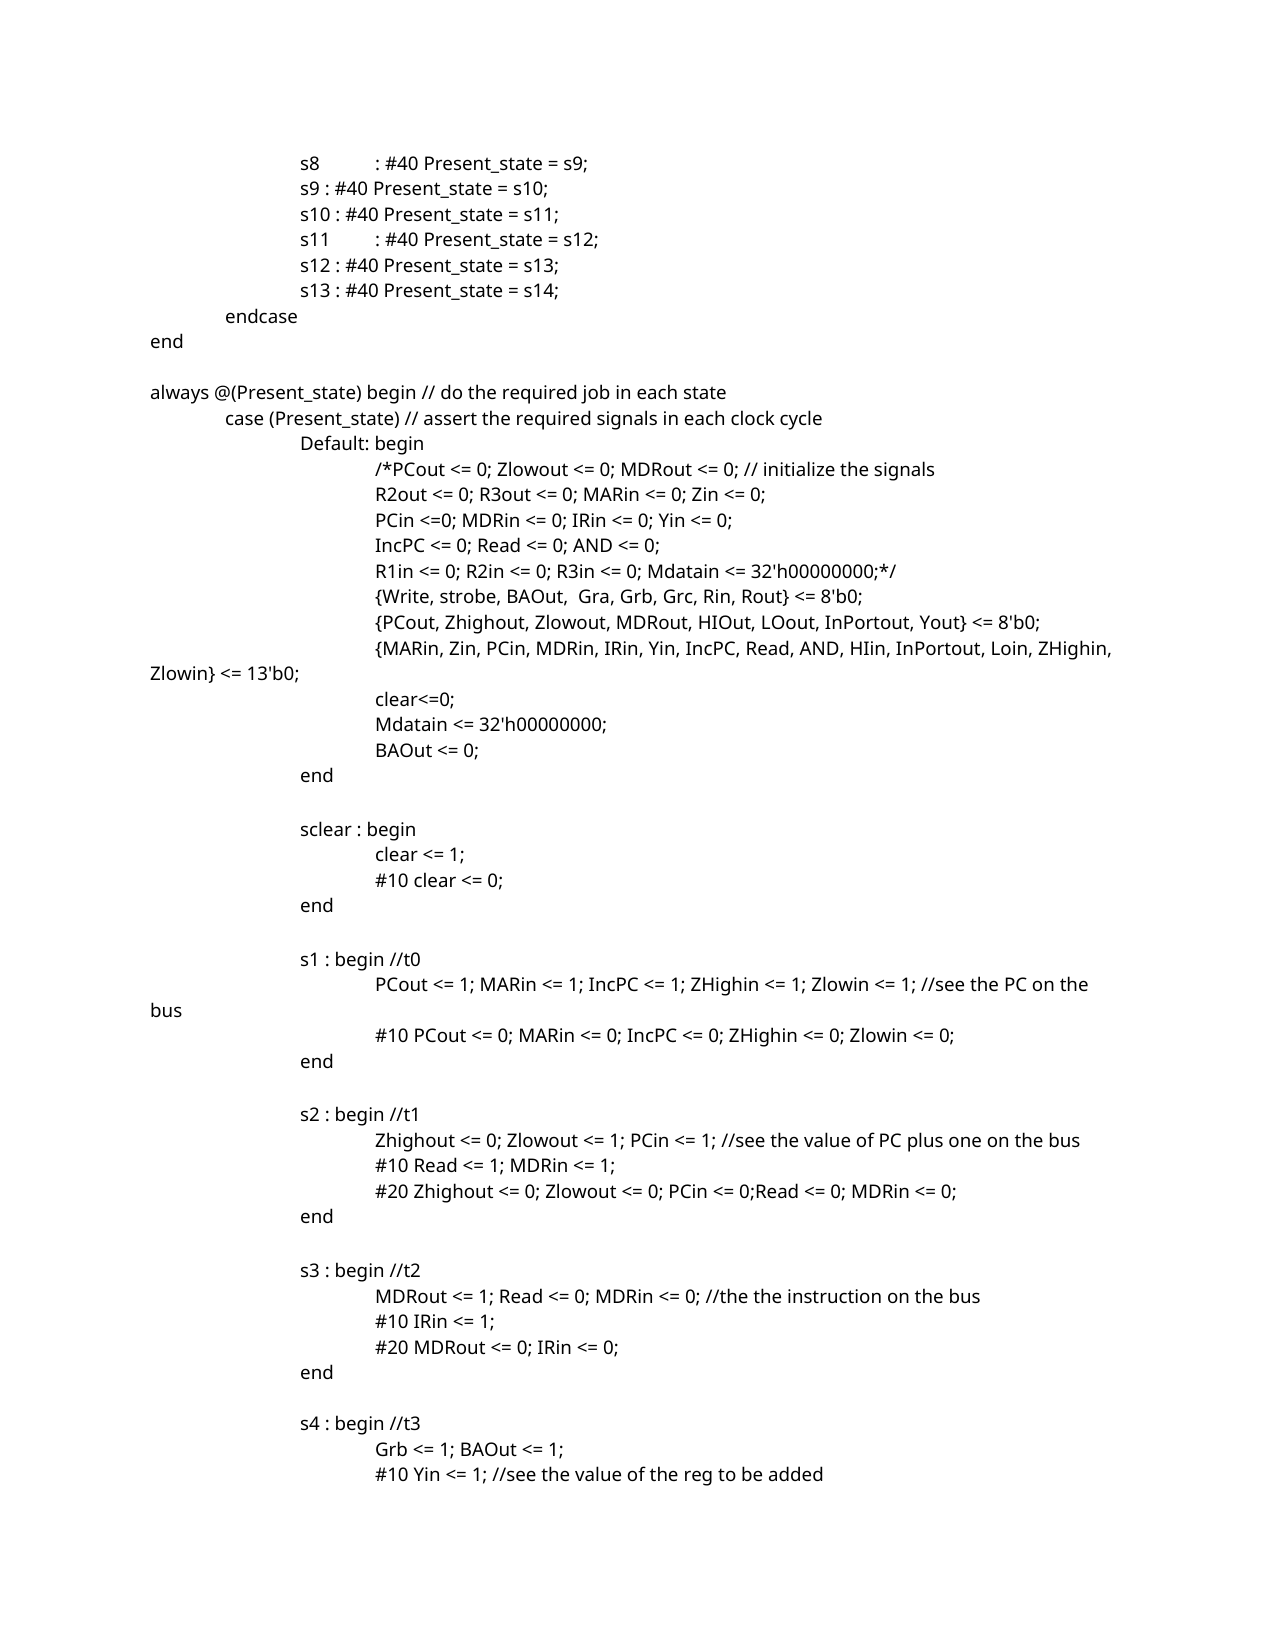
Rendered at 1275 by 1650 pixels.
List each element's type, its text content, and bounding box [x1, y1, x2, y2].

text s13 : #40 Present_state = s14; [150, 278, 1125, 303]
text endcase [150, 303, 1125, 329]
text s1 : begin //t0 [150, 946, 1125, 972]
text Default: begin [150, 431, 1125, 456]
text #20 Zhighout <= 0; Zlowout <= 0; PCin <= 0;Read <= 0; MDRin <= 0; [150, 1178, 1125, 1204]
text s12 : #40 Present_state = s13; [150, 252, 1125, 278]
text clear <= 1; [150, 842, 1125, 867]
text clear<=0; [150, 686, 1125, 711]
text end [150, 893, 1125, 918]
text MDRout <= 1; Read <= 0; MDRin <= 0; //the the instruction on the bus [150, 1283, 1125, 1308]
text end [150, 1359, 1125, 1385]
text BAOut <= 0; [150, 737, 1125, 762]
text #10 Read <= 1; MDRin <= 1; [150, 1153, 1125, 1178]
text /*PCout <= 0; Zlowout <= 0; MDRout <= 0; // initialize the signals [150, 456, 1125, 482]
text always @(Present_state) begin // do the required job in each state [150, 380, 1125, 405]
text R2out <= 0; R3out <= 0; MARin <= 0; Zin <= 0; [150, 482, 1125, 507]
text #10 PCout <= 0; MARin <= 0; IncPC <= 0; ZHighin <= 0; Zlowin <= 0; [150, 1023, 1125, 1048]
text IncPC <= 0; Read <= 0; AND <= 0; [150, 533, 1125, 558]
text end [150, 1204, 1125, 1229]
text #10 Yin <= 1; //see the value of the reg to be added [150, 1462, 1125, 1487]
text {PCout, Zhighout, Zlowout, MDRout, HIOut, LOout, InPortout, Yout} <= 8'b0; [150, 609, 1125, 635]
text Grb <= 1; BAOut <= 1; [150, 1436, 1125, 1462]
text {MARin, Zin, PCin, MDRin, IRin, Yin, IncPC, Read, AND, HIin, InPortout, Loin, ZHighin, Zlowin} <= 13'b0; [150, 635, 1125, 686]
text end [150, 329, 1125, 354]
text s2 : begin //t1 [150, 1102, 1125, 1127]
text #10 IRin <= 1; [150, 1308, 1125, 1334]
text sclear : begin [150, 816, 1125, 842]
text #10 clear <= 0; [150, 867, 1125, 893]
text R1in <= 0; R2in <= 0; R3in <= 0; Mdatain <= 32'h00000000;*/ [150, 558, 1125, 584]
text s4 : begin //t3 [150, 1411, 1125, 1436]
text Zhighout <= 0; Zlowout <= 1; PCin <= 1; //see the value of PC plus one on the bus [150, 1127, 1125, 1153]
text end [150, 762, 1125, 788]
text Mdatain <= 32'h00000000; [150, 711, 1125, 737]
text s11 : #40 Present_state = s12; [150, 227, 1125, 252]
text PCout <= 1; MARin <= 1; IncPC <= 1; ZHighin <= 1; Zlowin <= 1; //see the PC on the bus [150, 972, 1125, 1023]
text #20 MDRout <= 0; IRin <= 0; [150, 1334, 1125, 1359]
text end [150, 1048, 1125, 1074]
text s3 : begin //t2 [150, 1257, 1125, 1283]
text s9 : #40 Present_state = s10; [150, 176, 1125, 201]
text {Write, strobe, BAOut, Gra, Grb, Grc, Rin, Rout} <= 8'b0; [150, 584, 1125, 609]
text PCin <=0; MDRin <= 0; IRin <= 0; Yin <= 0; [150, 507, 1125, 533]
text case (Present_state) // assert the required signals in each clock cycle [150, 405, 1125, 431]
text s8 : #40 Present_state = s9; [150, 150, 1125, 176]
text s10 : #40 Present_state = s11; [150, 201, 1125, 227]
